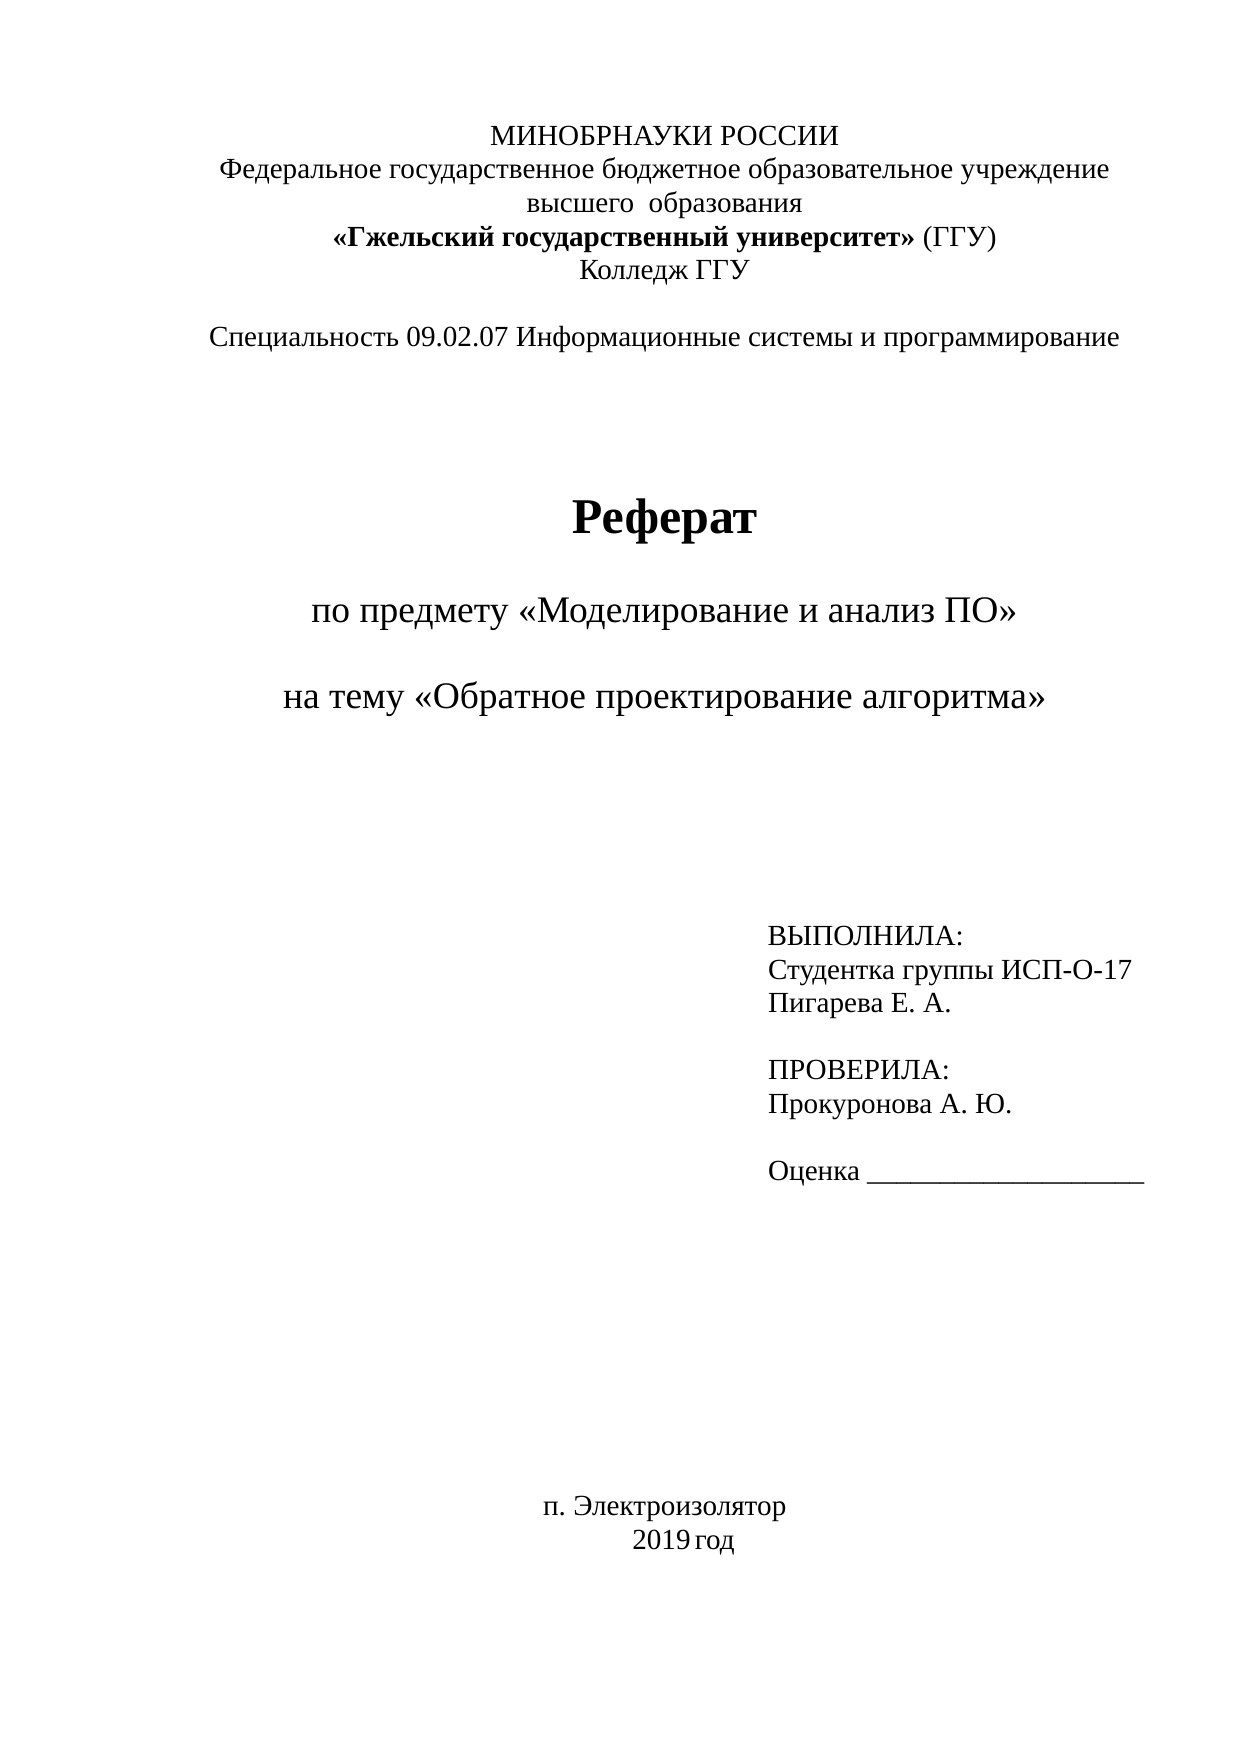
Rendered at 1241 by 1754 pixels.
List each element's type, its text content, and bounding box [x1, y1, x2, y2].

list год [215, 1522, 1152, 1556]
text Федеральное государственное бюджетное образовательное учреждение [177, 152, 1152, 185]
text «Гжельский государственный университет» (ГГУ) [177, 219, 1152, 252]
text п. Электроизолятор [177, 1488, 1152, 1522]
text Реферат [177, 487, 1152, 544]
text Специальность 09.02.07 Информационные системы и программирование [177, 319, 1152, 353]
text на тему «Обратное проектирование алгоритма» [1027, 674, 1152, 717]
text Прокуронова А. Ю. [768, 1086, 1152, 1119]
text высшего образования [177, 185, 1152, 219]
text ПРОВЕРИЛА: [768, 1052, 1152, 1086]
text Студентка группы ИСП-О-17 [768, 952, 1152, 985]
text по предмету «Моделирование и анализ ПО» [177, 588, 1152, 631]
text МИНОБРНАУКИ РОССИИ [177, 118, 1152, 152]
text Оценка ___________________ [768, 1153, 1152, 1187]
text на тему «Обратное проектирование алгоритма» [177, 674, 433, 717]
text ВЫПОЛНИЛА: [693, 918, 1152, 952]
text Колледж ГГУ [177, 252, 1152, 286]
text Пигарева Е. А. [768, 985, 1152, 1019]
